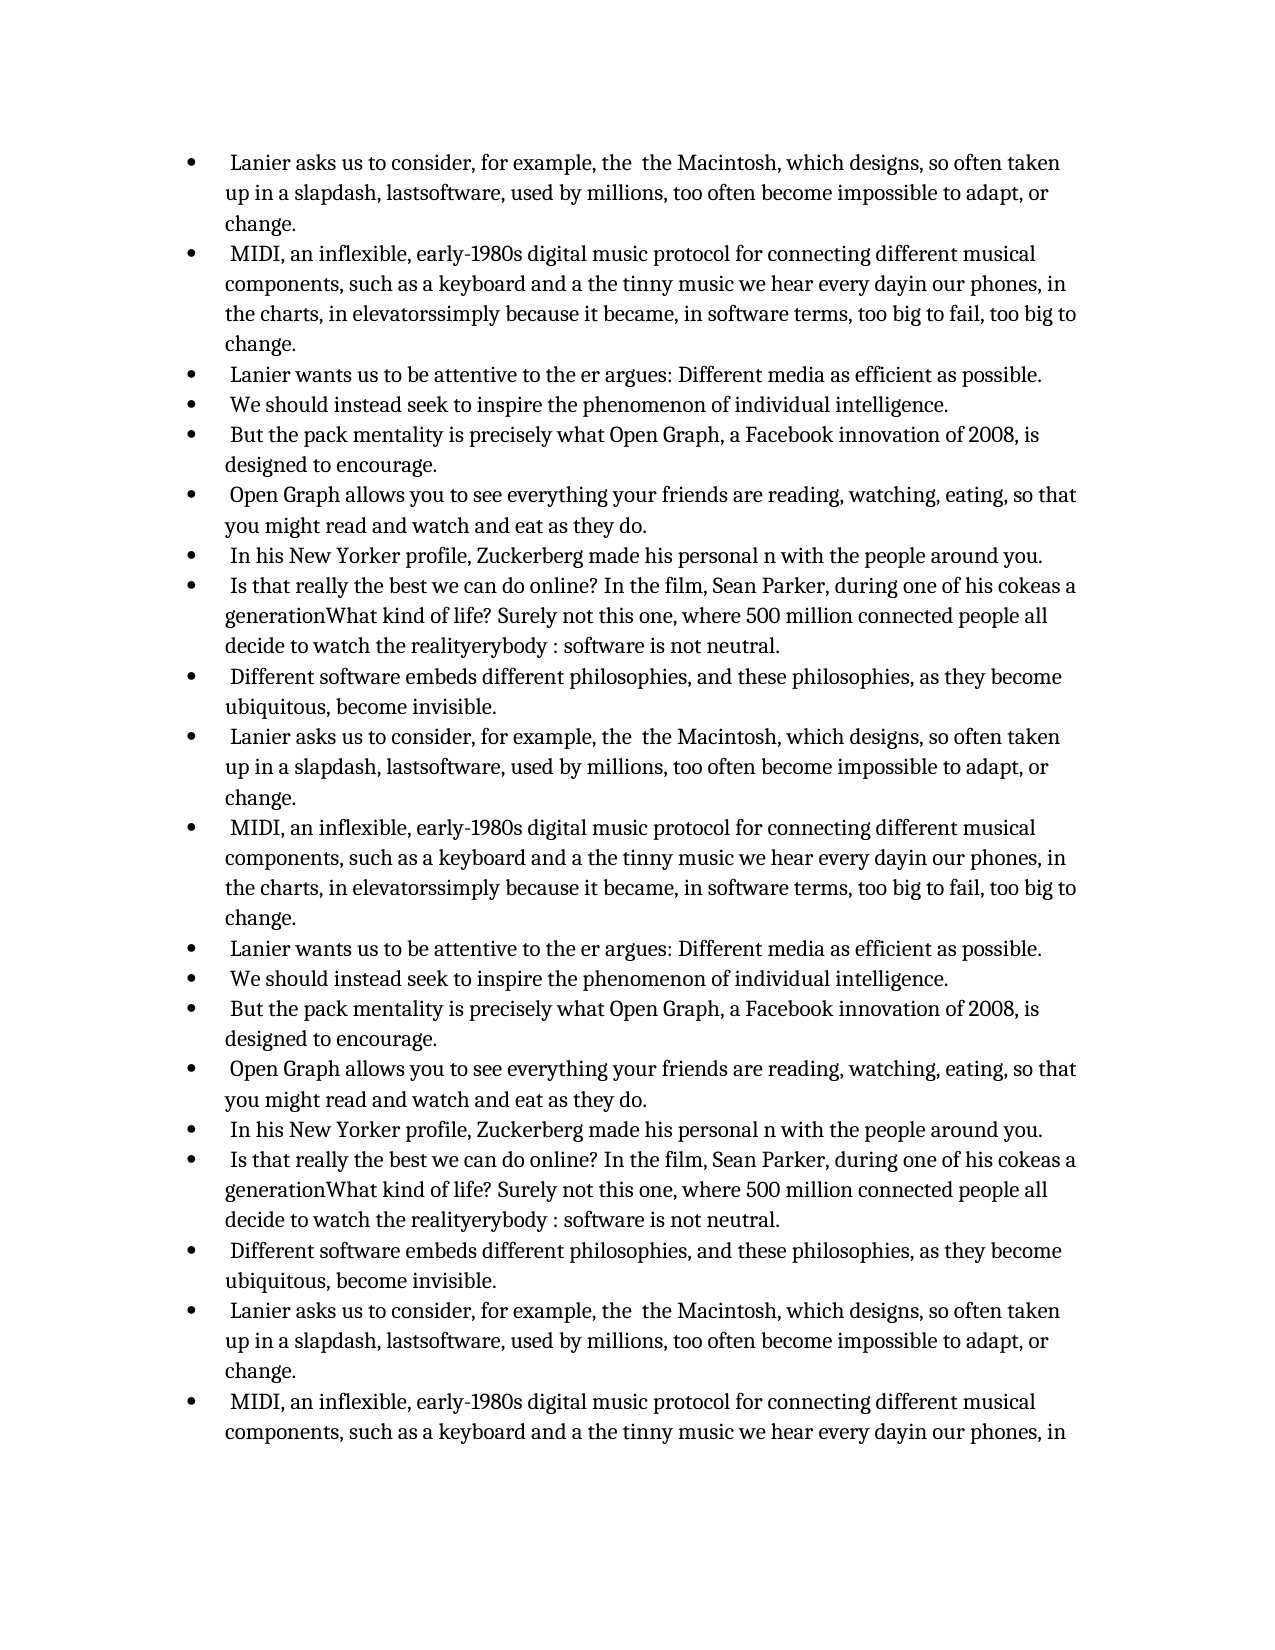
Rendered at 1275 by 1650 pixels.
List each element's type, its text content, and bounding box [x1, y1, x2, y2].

list We should instead seek to inspire the phenomenon of individual intelligence. [187, 392, 1087, 418]
list Lanier asks us to consider, for example, the the Macintosh, which designs, so often taken up in a slapdash, lastsoftware, used by millions, too often become impossible to adapt, or change. [187, 150, 1087, 237]
list Lanier wants us to be attentive to the er argues: Different media as efficient as possible. [187, 361, 1087, 388]
list We should instead seek to inspire the phenomenon of individual intelligence. [187, 966, 1087, 992]
list Lanier wants us to be attentive to the er argues: Different media as efficient as possible. [187, 935, 1087, 962]
list Open Graph allows you to see everything your friends are reading, watching, eating, so that you might read and watch and eat as they do. [187, 482, 1087, 539]
list But the pack mentality is precisely what Open Graph, a Facebook innovation of 2008, is designed to encourage. [187, 422, 1087, 478]
list But the pack mentality is precisely what Open Graph, a Facebook innovation of 2008, is designed to encourage. [187, 996, 1087, 1052]
list Open Graph allows you to see everything your friends are reading, watching, eating, so that you might read and watch and eat as they do. [187, 1056, 1087, 1113]
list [187, 1388, 1087, 1445]
list Different software embeds different philosophies, and these philosophies, as they become ubiquitous, become invisible. [187, 1237, 1087, 1294]
list Different software embeds different philosophies, and these philosophies, as they become ubiquitous, become invisible. [187, 663, 1087, 720]
list In his New Yorker profile, Zuckerberg made his personal n with the people around you. [187, 1117, 1087, 1143]
list Lanier asks us to consider, for example, the the Macintosh, which designs, so often taken up in a slapdash, lastsoftware, used by millions, too often become impossible to adapt, or change. [187, 724, 1087, 811]
list Lanier asks us to consider, for example, the the Macintosh, which designs, so often taken up in a slapdash, lastsoftware, used by millions, too often become impossible to adapt, or change. [187, 1298, 1087, 1385]
list In his New Yorker profile, Zuckerberg made his personal n with the people around you. [187, 543, 1087, 569]
